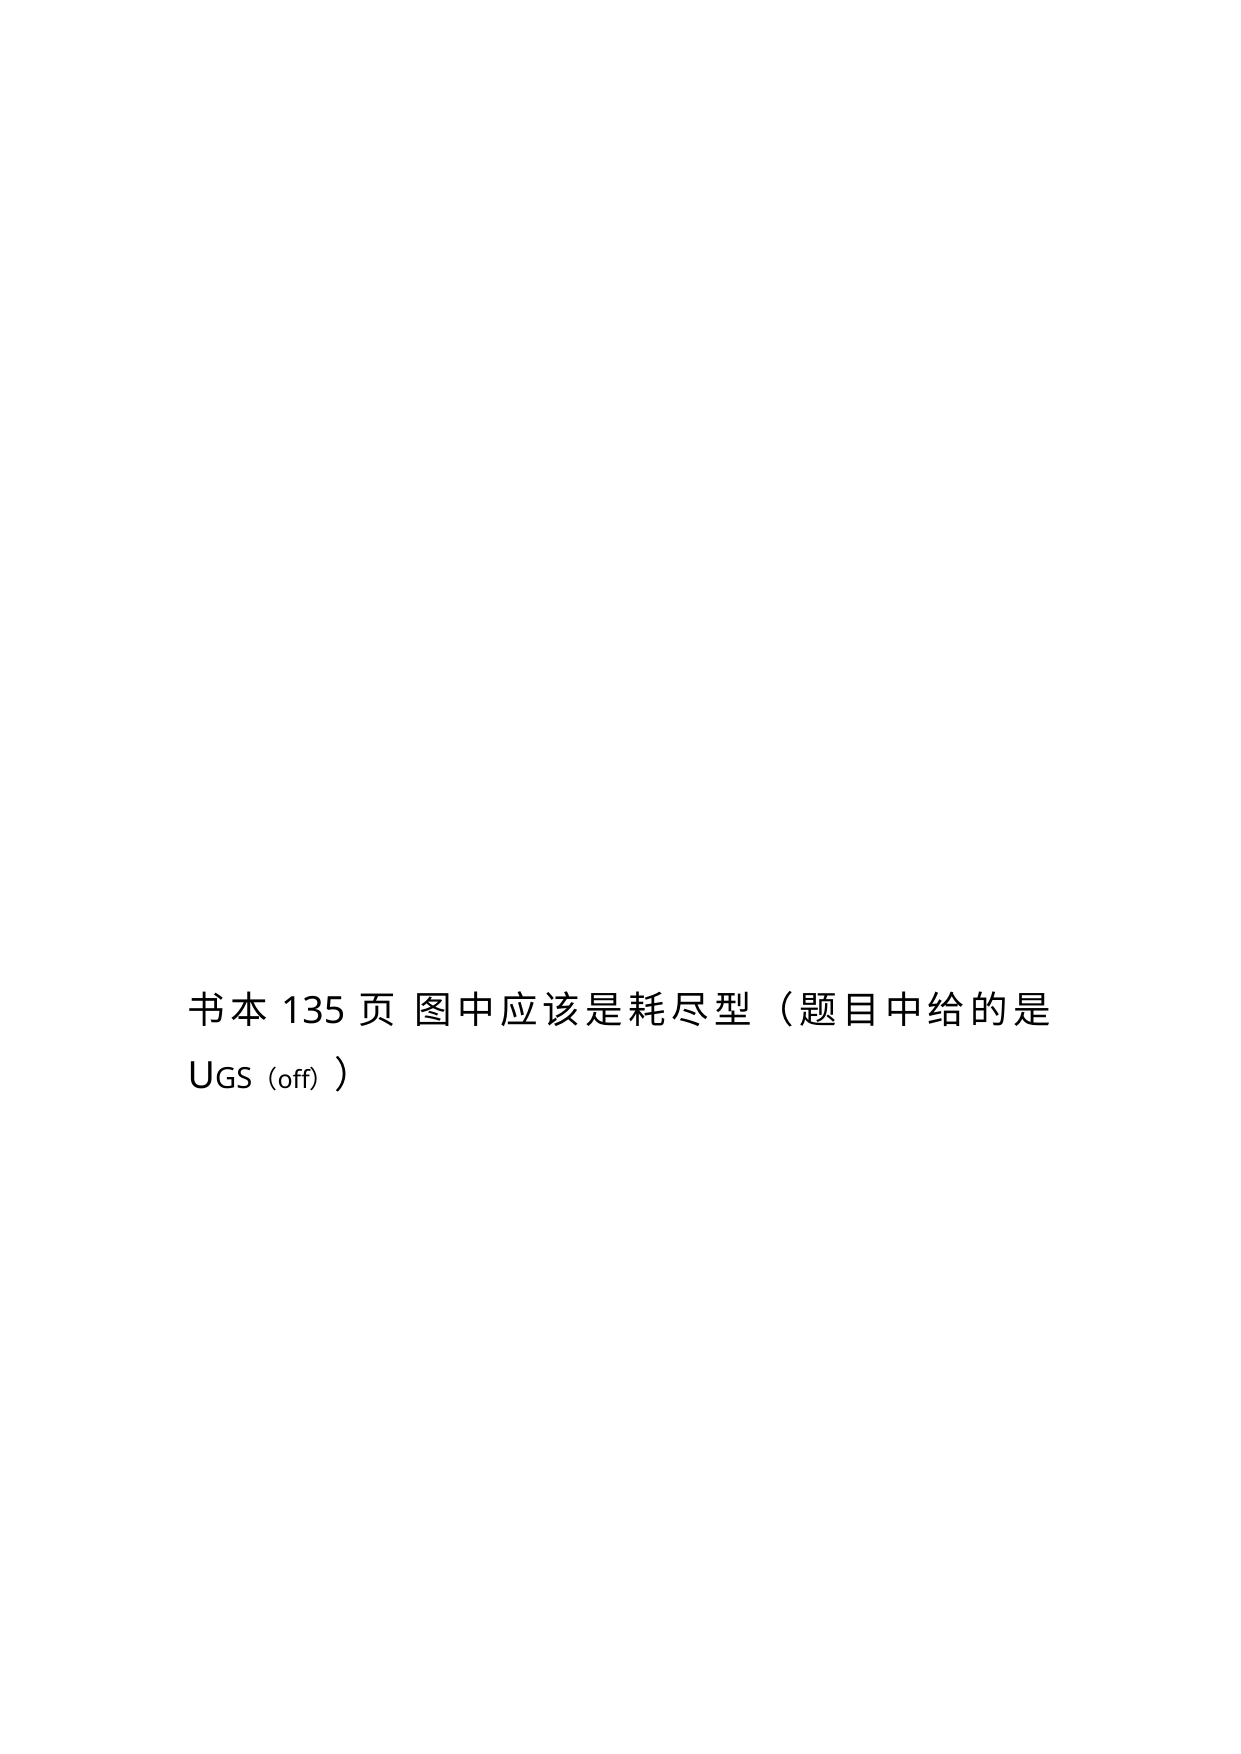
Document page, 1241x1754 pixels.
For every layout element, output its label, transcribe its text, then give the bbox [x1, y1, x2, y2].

text 书本135页 图中应该是耗尽型（题目中给的是UGS（off）） [187, 974, 1053, 1104]
